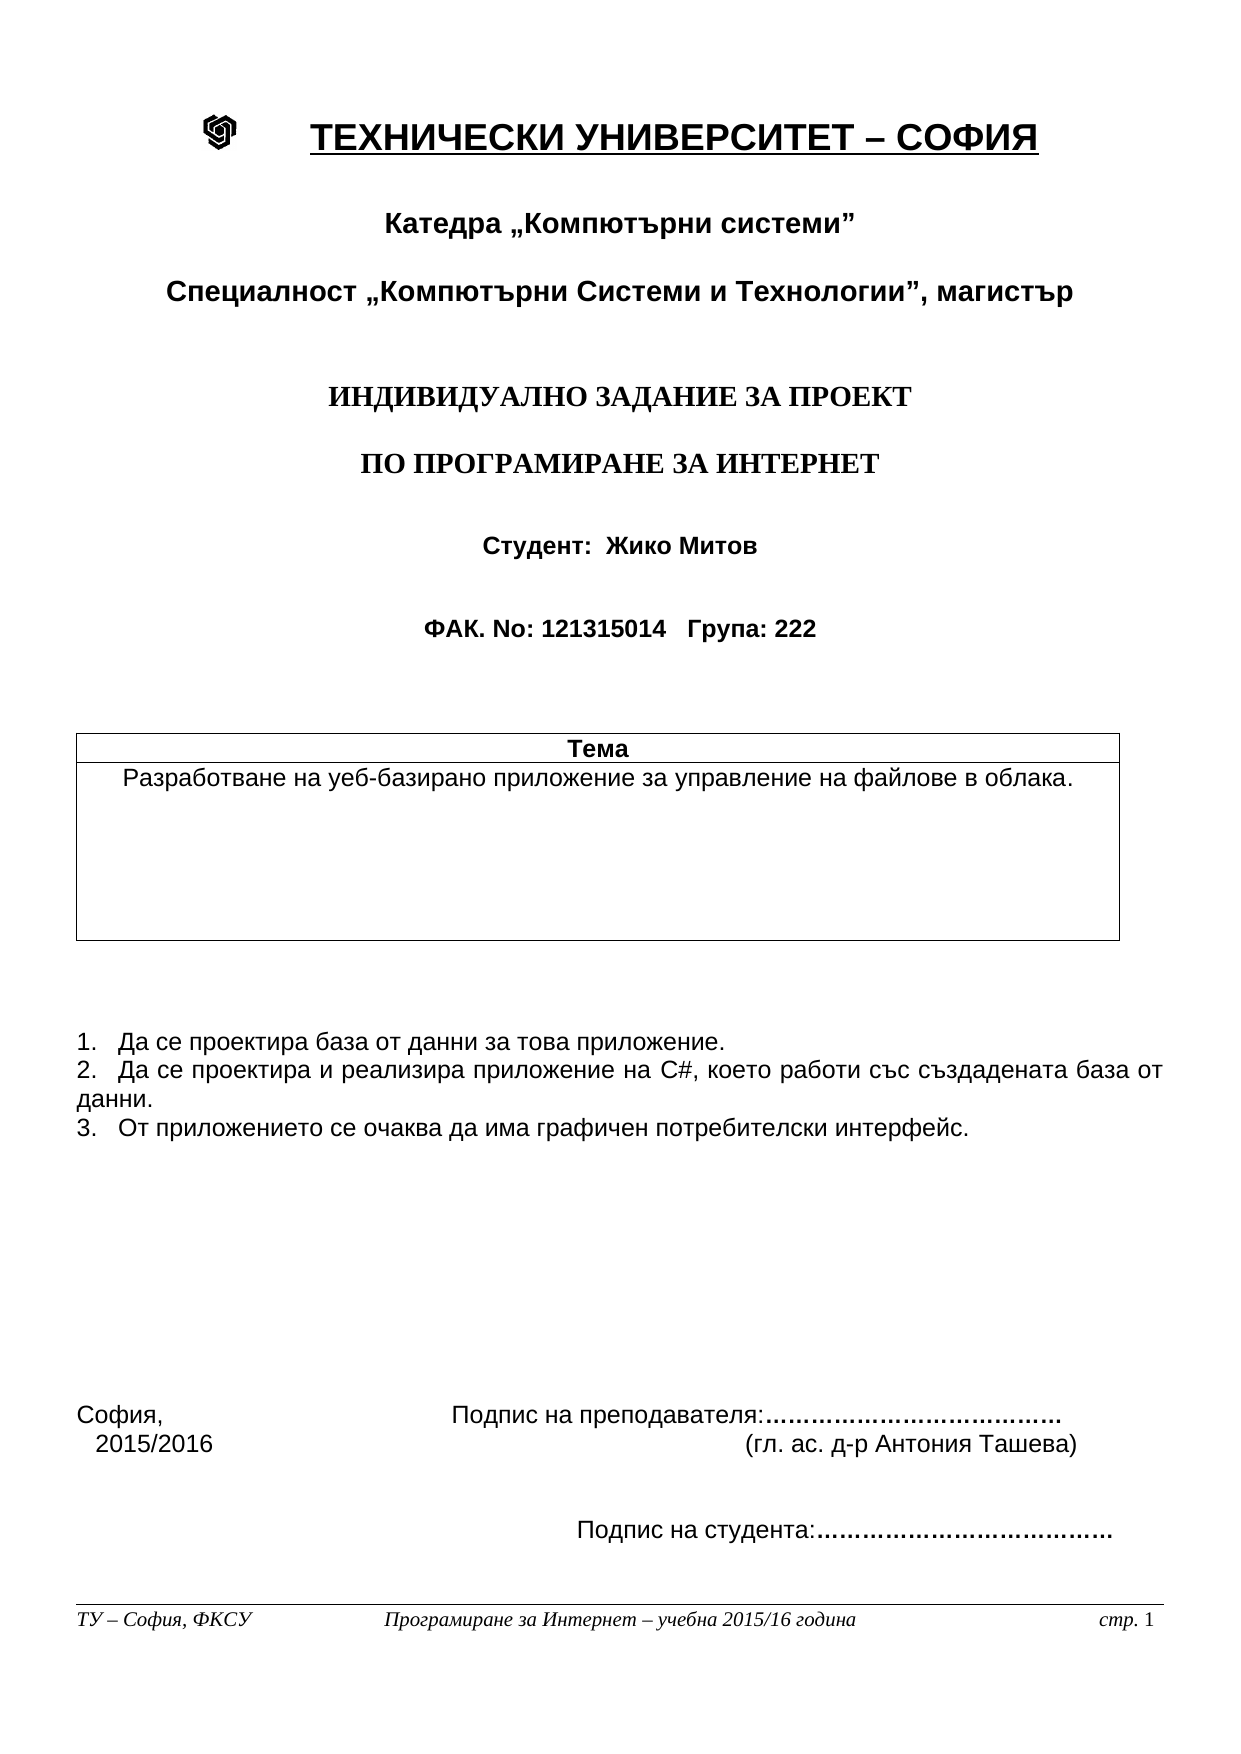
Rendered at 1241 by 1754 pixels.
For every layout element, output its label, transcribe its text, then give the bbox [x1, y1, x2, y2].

list Да се проектира база от данни за това приложение. [76, 1027, 1164, 1056]
text София, Подпис на преподавателя:………………………………… [76, 1401, 1164, 1429]
text ФАК. No: 121315014 Група: 222 [76, 613, 1164, 642]
text Технически Университет – София [76, 112, 1164, 159]
text Студент: Жико Митов [76, 531, 1164, 560]
table_cell Разработване на уеб-базирано приложение за управление на файлове в облака. [77, 763, 1119, 939]
text Подпис на студента:………………………………… [76, 1516, 1164, 1544]
text Катедра „Компютърни системи” [76, 207, 1164, 240]
text по Програмиране за Интернет [76, 446, 1164, 480]
text 2015/2016 (гл. ас. д-р Антония Ташева) [76, 1429, 1164, 1458]
text Специалност „Компютърни Системи и Технологии”, магистър [76, 274, 1164, 307]
table_header Тема [77, 734, 1119, 762]
text индивидуално задание за проект [76, 379, 1164, 413]
list Да се проектира и реализира приложение на C#, което работи със създадената база от данни. [76, 1056, 1164, 1113]
list От приложението се очаква да има графичен потребителски интерфейс. [76, 1113, 1164, 1142]
